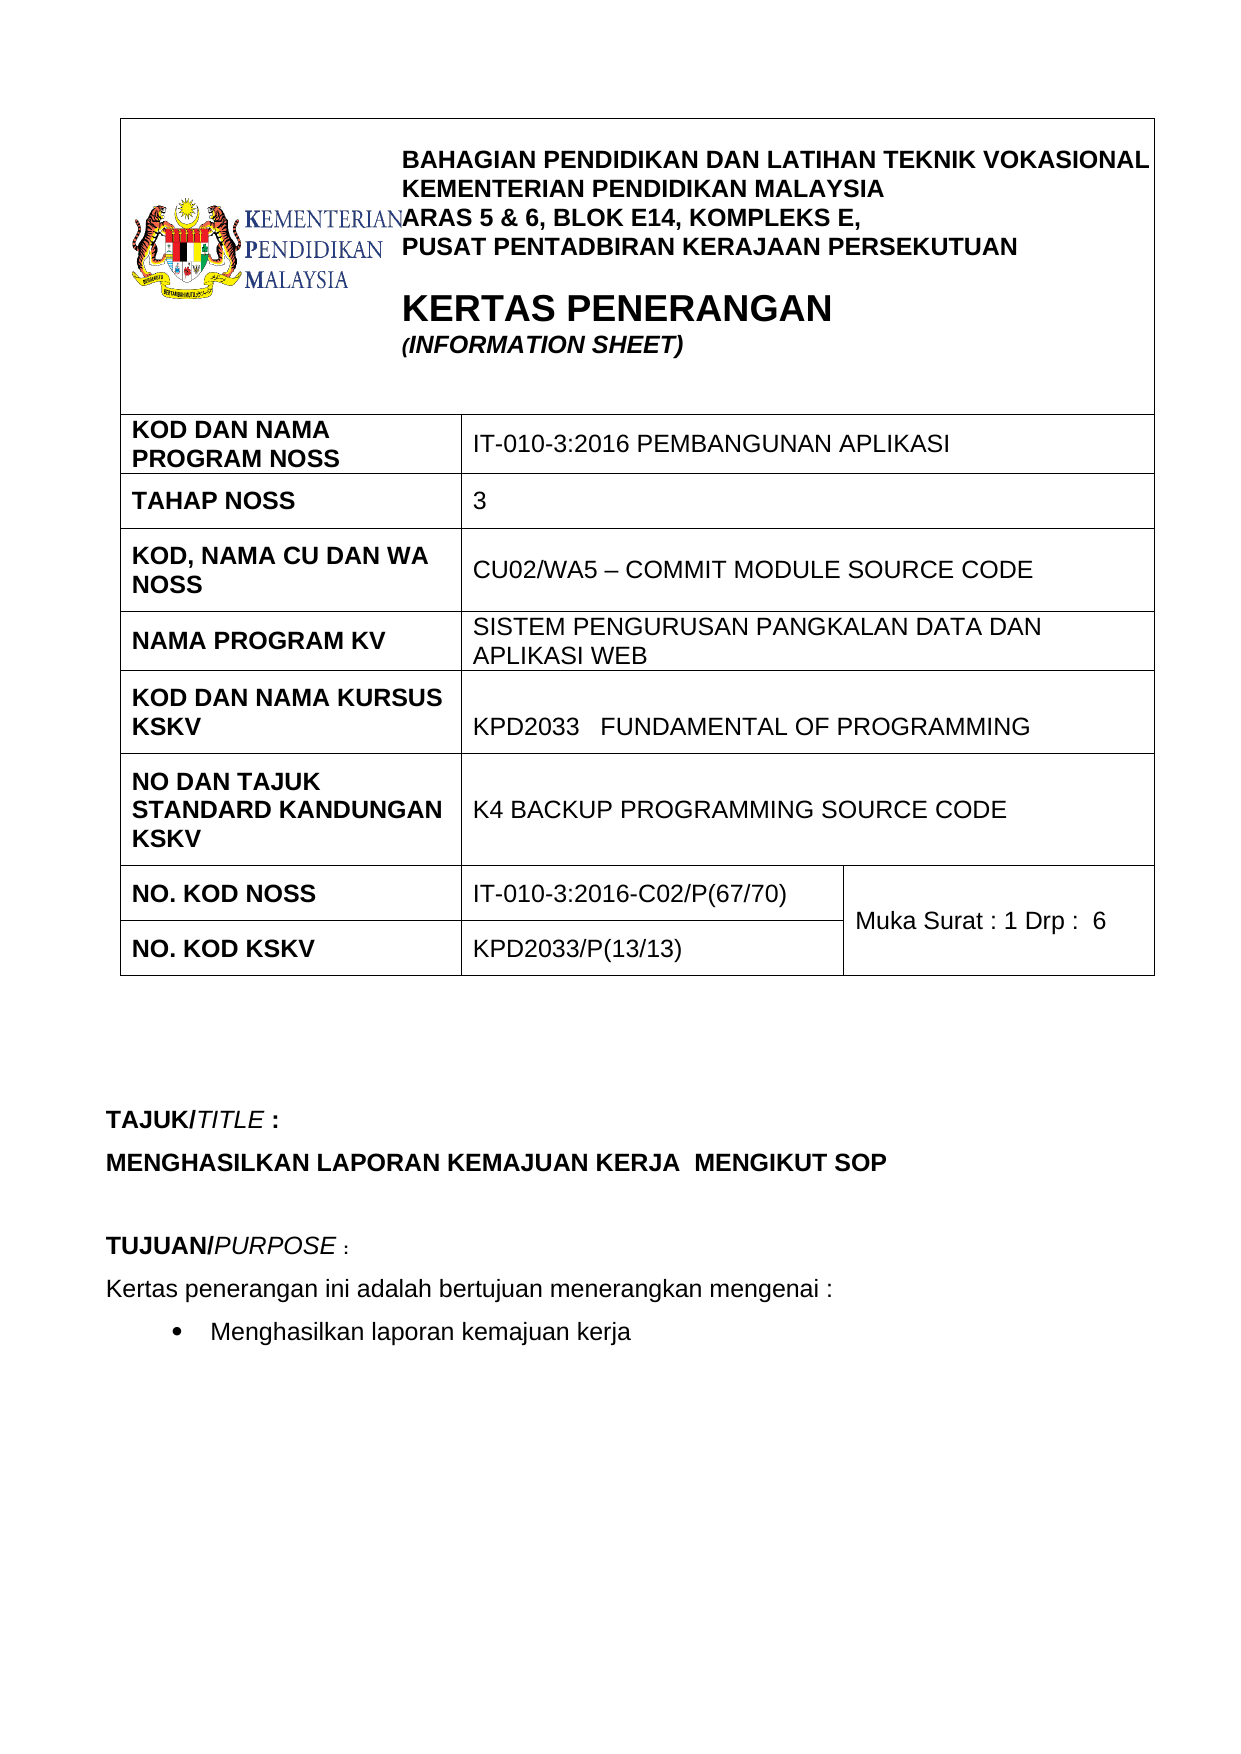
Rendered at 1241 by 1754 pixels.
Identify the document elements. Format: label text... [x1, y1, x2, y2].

table_cell K4 BACKUP PROGRAMMING SOURCE CODE [462, 754, 1154, 865]
table_cell KOD DAN NAMA PROGRAM NOSS [121, 415, 461, 473]
list Menghasilkan laporan kemajuan kerja [173, 1317, 1106, 1346]
table_cell KPD2033 FUNDAMENTAL OF PROGRAMMING [462, 671, 1154, 753]
table_cell IT-010-3:2016 PEMBANGUNAN APLIKASI [462, 415, 1154, 473]
table_cell KPD2033/P(13/13) [462, 921, 843, 975]
table_cell 3 [462, 474, 1154, 527]
table_cell NO. KOD NOSS [121, 866, 461, 920]
picture [131, 198, 402, 300]
table_cell IT-010-3:2016-C02/P(67/70) [462, 866, 843, 920]
text TUJUAN/PURPOSE : [106, 1231, 1106, 1260]
table_cell Muka Surat : 1 Drp : 6 [844, 866, 1154, 975]
table_cell KOD DAN NAMA KURSUS KSKV [121, 671, 461, 753]
text TAJUK/TITLE : [106, 1105, 1106, 1134]
table_cell NAMA PROGRAM KV [121, 612, 461, 669]
table_cell TAHAP NOSS [121, 474, 461, 527]
text MENGHASILKAN LAPORAN KEMAJUAN KERJA MENGIKUT SOP [106, 1148, 1106, 1177]
table_cell CU02/WA5 – COMMIT MODULE SOURCE CODE [462, 529, 1154, 611]
table_cell NO. KOD KSKV [121, 921, 461, 975]
table_header [121, 119, 1154, 414]
table_cell NO DAN TAJUK STANDARD KANDUNGAN KSKV [121, 754, 461, 865]
table_cell KOD, NAMA CU DAN WA NOSS [121, 529, 461, 611]
text Kertas penerangan ini adalah bertujuan menerangkan mengenai : [106, 1274, 1106, 1303]
table_cell SISTEM PENGURUSAN PANGKALAN DATA DAN APLIKASI WEB [462, 612, 1154, 669]
